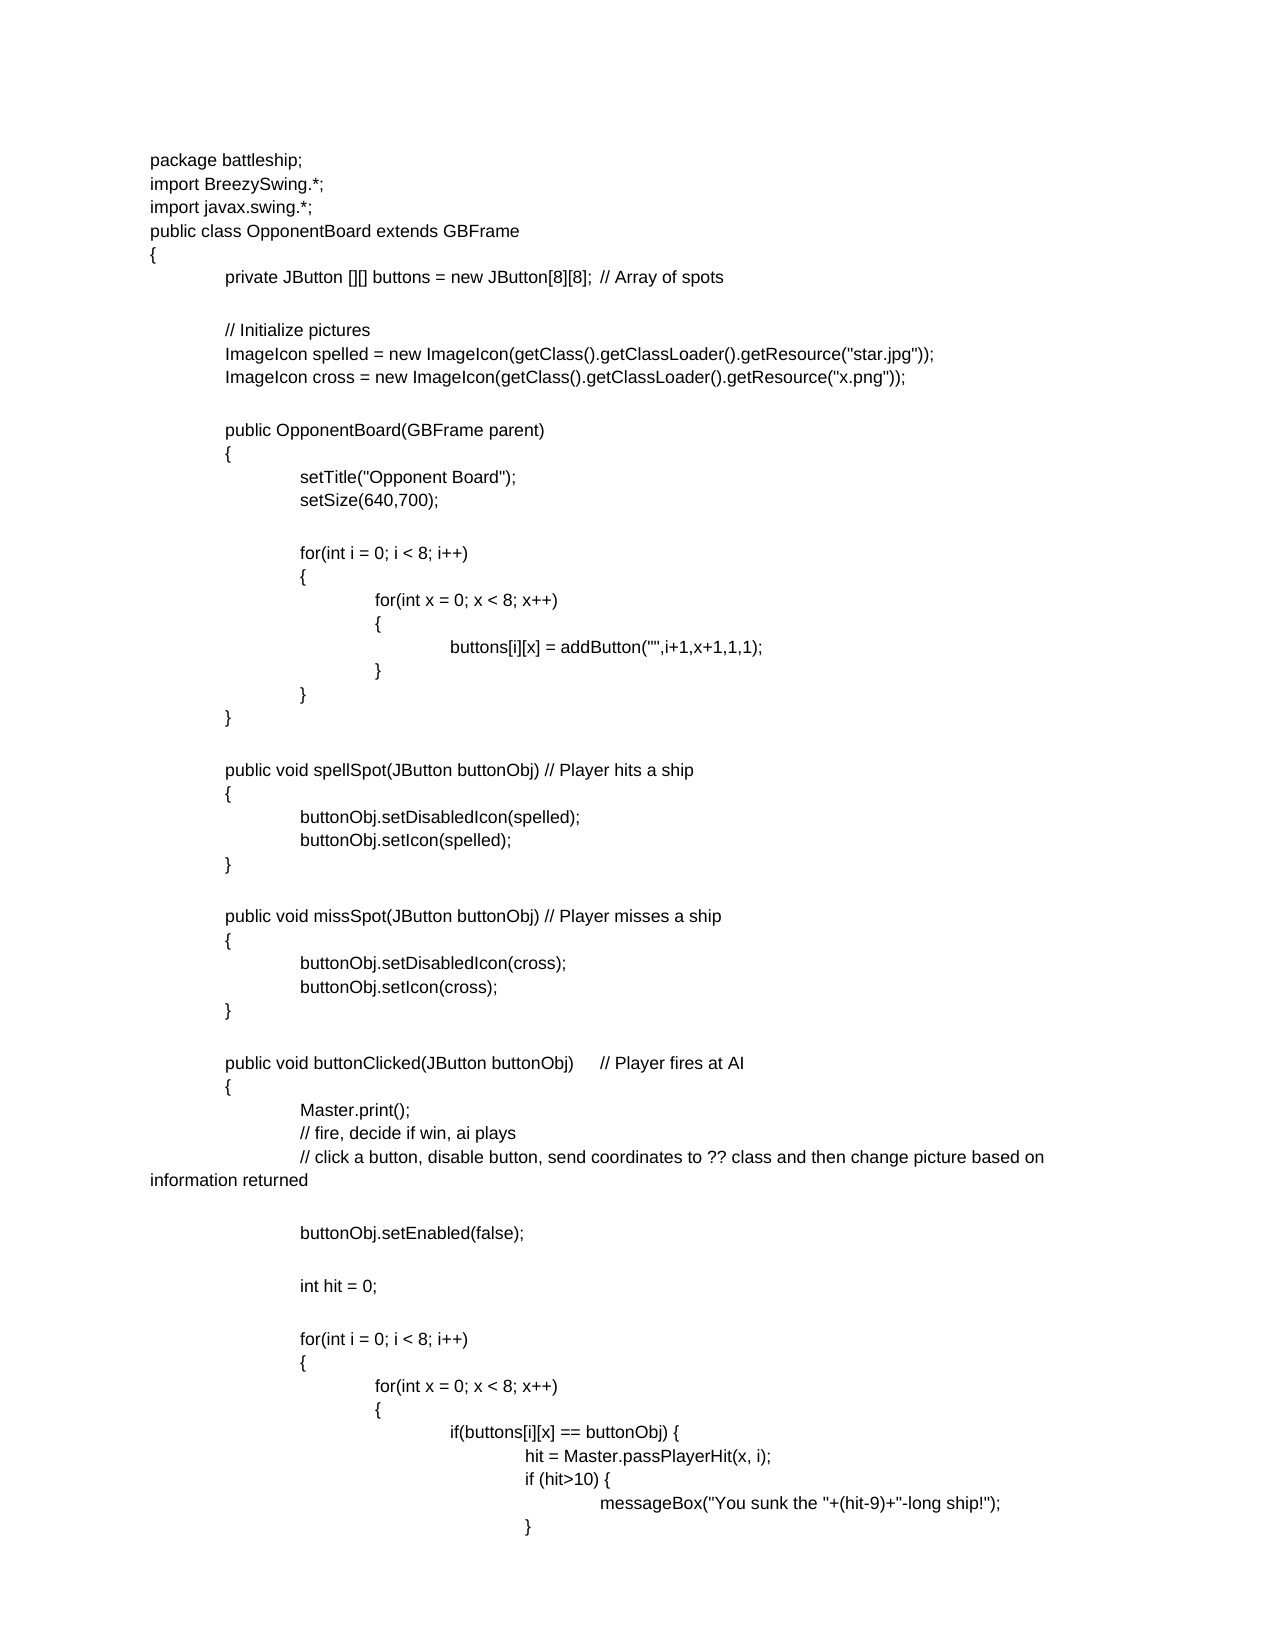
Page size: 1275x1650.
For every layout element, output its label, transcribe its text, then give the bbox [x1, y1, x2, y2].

text setSize(640,700); [150, 490, 1125, 510]
text for(int i = 0; i < 8; i++) [150, 543, 1125, 563]
text } [150, 707, 1125, 727]
text ImageIcon cross = new ImageIcon(getClass().getClassLoader().getResource("x.png")); [150, 367, 1125, 387]
text buttonObj.setDisabledIcon(spelled); [150, 807, 1125, 827]
text // fire, decide if win, ai plays [150, 1123, 1125, 1143]
text buttonObj.setDisabledIcon(cross); [150, 953, 1125, 973]
text { [150, 1352, 1125, 1372]
text { [150, 930, 1125, 950]
text messageBox("You sunk the "+(hit-9)+"-long ship!"); [150, 1492, 1125, 1513]
text package battleship; [150, 150, 1125, 170]
text setTitle("Opponent Board"); [150, 467, 1125, 487]
text for(int i = 0; i < 8; i++) [150, 1328, 1125, 1349]
text import BreezySwing.*; [150, 173, 1125, 194]
text Master.print(); [150, 1100, 1125, 1120]
text for(int x = 0; x < 8; x++) [150, 1375, 1125, 1396]
text } [150, 1000, 1125, 1020]
text // click a button, disable button, send coordinates to ?? class and then change picture based on information returned [150, 1147, 1125, 1190]
text } [150, 853, 1125, 874]
text private JButton [][] buttons = new JButton[8][8]; // Array of spots [150, 267, 1125, 288]
text } [150, 660, 1125, 680]
text { [150, 244, 1125, 264]
text ImageIcon spelled = new ImageIcon(getClass().getClassLoader().getResource("star.jpg")); [150, 343, 1125, 364]
text if(buttons[i][x] == buttonObj) { [150, 1422, 1125, 1443]
text { [150, 443, 1125, 463]
text } [150, 683, 1125, 704]
text { [150, 783, 1125, 803]
text buttons[i][x] = addButton("",i+1,x+1,1,1); [150, 637, 1125, 657]
text if (hit>10) { [150, 1469, 1125, 1489]
text } [150, 1516, 1125, 1536]
text { [150, 1399, 1125, 1419]
text import javax.swing.*; [150, 197, 1125, 217]
text buttonObj.setIcon(spelled); [150, 830, 1125, 850]
text int hit = 0; [150, 1276, 1125, 1296]
text public void missSpot(JButton buttonObj) // Player misses a ship [150, 906, 1125, 927]
text public class OpponentBoard extends GBFrame [150, 220, 1125, 241]
text { [150, 566, 1125, 587]
text public OpponentBoard(GBFrame parent) [150, 420, 1125, 440]
text hit = Master.passPlayerHit(x, i); [150, 1446, 1125, 1466]
text buttonObj.setEnabled(false); [150, 1223, 1125, 1243]
text public void buttonClicked(JButton buttonObj) // Player fires at AI [150, 1053, 1125, 1073]
text buttonObj.setIcon(cross); [150, 977, 1125, 997]
text for(int x = 0; x < 8; x++) [150, 590, 1125, 610]
text public void spellSpot(JButton buttonObj) // Player hits a ship [150, 760, 1125, 780]
text { [150, 613, 1125, 633]
text { [150, 1076, 1125, 1097]
text // Initialize pictures [150, 320, 1125, 340]
